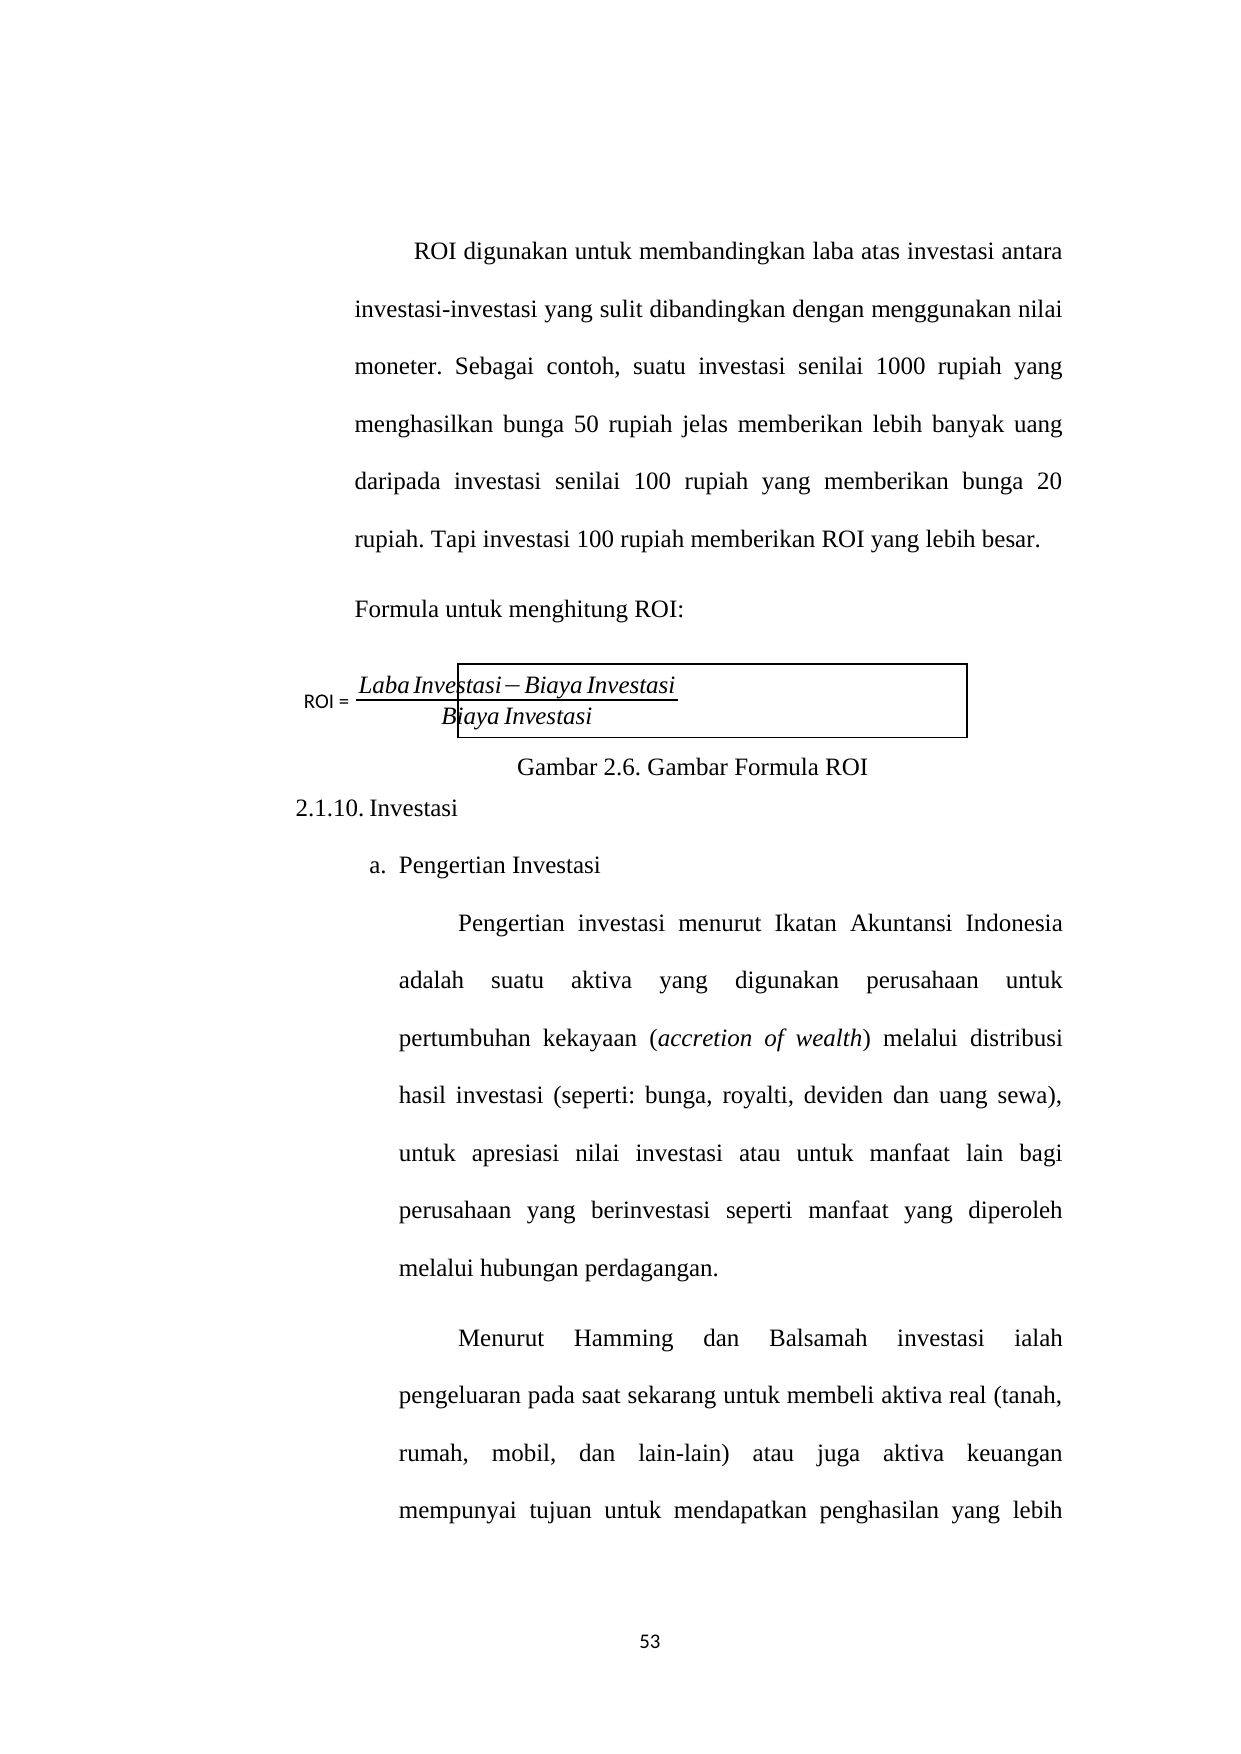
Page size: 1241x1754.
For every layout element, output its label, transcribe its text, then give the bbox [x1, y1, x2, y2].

text Pengertian investasi menurut Ikatan Akuntansi Indonesia adalah suatu aktiva yang digunakan perusahaan untuk pertumbuhan kekayaan (accretion of wealth) melalui distribusi hasil investasi (seperti: bunga, royalti, deviden dan uang sewa), untuk apresiasi nilai investasi atau untuk manfaat lain bagi perusahaan yang berinvestasi seperti manfaat yang diperoleh melalui hubungan perdagangan. [399, 908, 1063, 1282]
text Gambar 2.6. Gambar Formula ROI [458, 752, 1063, 781]
text ROI digunakan untuk membandingkan laba atas investasi antara investasi-investasi yang sulit dibandingkan dengan menggunakan nilai moneter. Sebagai contoh, suatu investasi senilai 1000 rupiah yang menghasilkan bunga 50 rupiah jelas memberikan lebih banyak uang daripada investasi senilai 100 rupiah yang memberikan bunga 20 rupiah. Tapi investasi 100 rupiah memberikan ROI yang lebih besar. [354, 236, 1063, 552]
text Formula untuk menghitung ROI: [354, 594, 1063, 622]
subtitle Pengertian Investasi [369, 851, 1063, 879]
subtitle Investasi [295, 793, 1063, 822]
